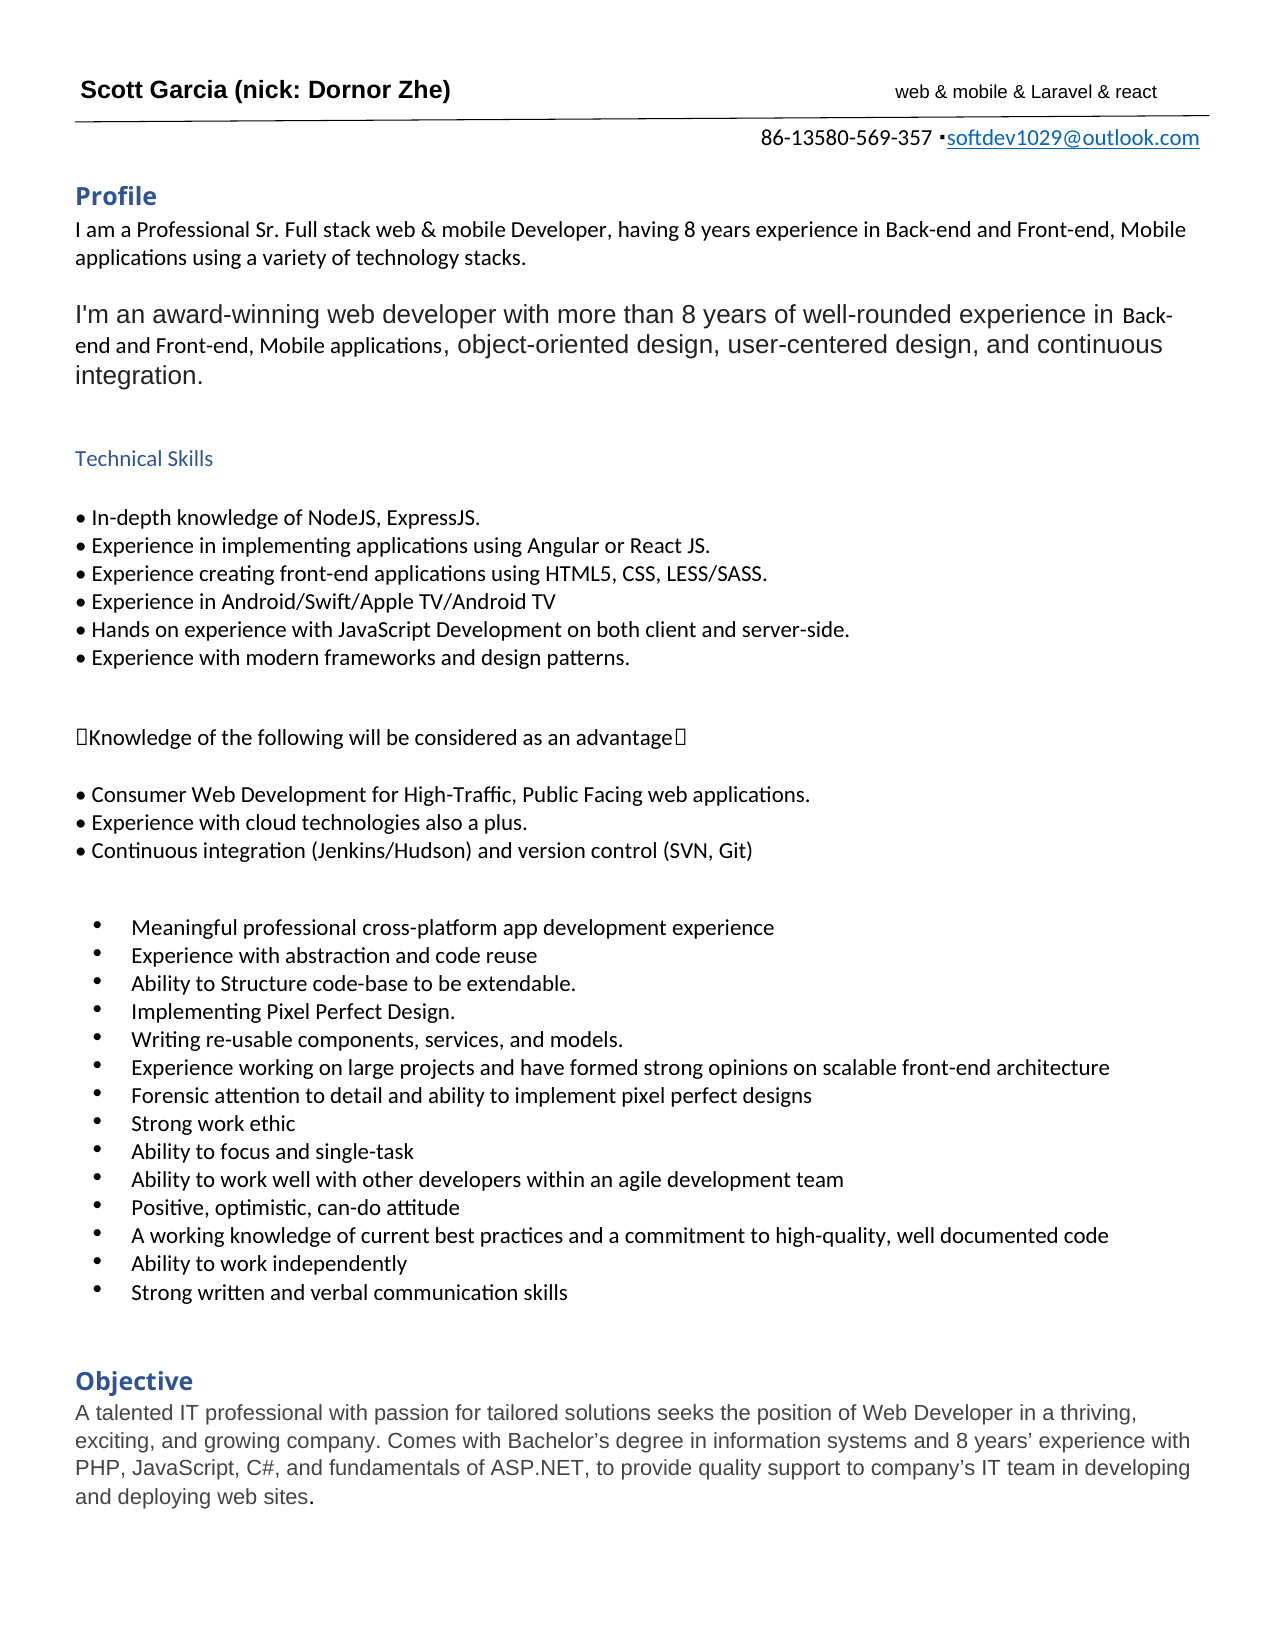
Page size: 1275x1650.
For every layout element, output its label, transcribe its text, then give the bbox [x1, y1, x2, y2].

list Ability to focus and single-task [94, 1137, 1200, 1166]
list Writing re-usable components, services, and models. [94, 1025, 1200, 1053]
list Positive, optimistic, can-do attitude [94, 1193, 1200, 1222]
text 🔹Knowledge of the following will be considered as an advantage🔹 [75, 720, 1200, 752]
subtitle Objective [75, 1363, 1200, 1398]
text • Experience in Android/Swift/Apple TV/Android TV [75, 587, 1200, 615]
subtitle Profile [75, 179, 1200, 213]
text 86-13580-569-357 ∙softdev1029@outlook.com [75, 123, 1200, 151]
list Strong work ethic [94, 1109, 1200, 1137]
text • Experience with cloud technologies also a plus. [75, 808, 1200, 836]
list Implementing Pixel Perfect Design. [94, 997, 1200, 1025]
list Meaningful professional cross-platform app development experience [94, 913, 1200, 941]
text • Experience creating front-end applications using HTML5, CSS, LESS/SASS. [75, 559, 1200, 587]
text I am a Professional Sr. Full stack web & mobile Developer, having 8 years experience in Back-end and Front-end, Mobile applications using a variety of technology stacks. [75, 215, 1200, 271]
text • Hands on experience with JavaScript Development on both client and server-side. [75, 615, 1200, 643]
subtitle Technical Skills [75, 444, 1200, 472]
text Scott Garcia (nick: Dornor Zhe) web & mobile & Laravel & react [75, 75, 1200, 104]
list Ability to work independently [94, 1249, 1200, 1278]
list Ability to work well with other developers within an agile development team [94, 1166, 1200, 1193]
list Ability to Structure code-base to be extendable. [94, 969, 1200, 997]
text • Experience with modern frameworks and design patterns. [75, 643, 1200, 671]
text • Consumer Web Development for High-Traffic, Public Facing web applications. [75, 780, 1200, 808]
list Experience working on large projects and have formed strong opinions on scalable front-end architecture [94, 1053, 1200, 1081]
list A working knowledge of current best practices and a commitment to high-quality, well documented code [94, 1222, 1200, 1249]
list Experience with abstraction and code reuse [94, 941, 1200, 969]
text I'm an award-winning web developer with more than 8 years of well-rounded experience in Back-end and Front-end, Mobile applications, object-oriented design, user-centered design, and continuous integration. [75, 299, 1200, 389]
list Forensic attention to detail and ability to implement pixel perfect designs [94, 1081, 1200, 1109]
text • In-depth knowledge of NodeJS, ExpressJS. [75, 503, 1200, 531]
text • Continuous integration (Jenkins/Hudson) and version control (SVN, Git) [75, 836, 1200, 864]
text A talented IT professional with passion for tailored solutions seeks the position of Web Developer in a thriving, exciting, and growing company. Comes with Bachelor’s degree in information systems and 8 years’ experience with PHP, JavaScript, C#, and fundamentals of ASP.NET, to provide quality support to company’s IT team in developing and deploying web sites. [75, 1400, 1200, 1510]
text • Experience in implementing applications using Angular or React JS. [75, 531, 1200, 559]
list Strong written and verbal communication skills [94, 1278, 1200, 1306]
